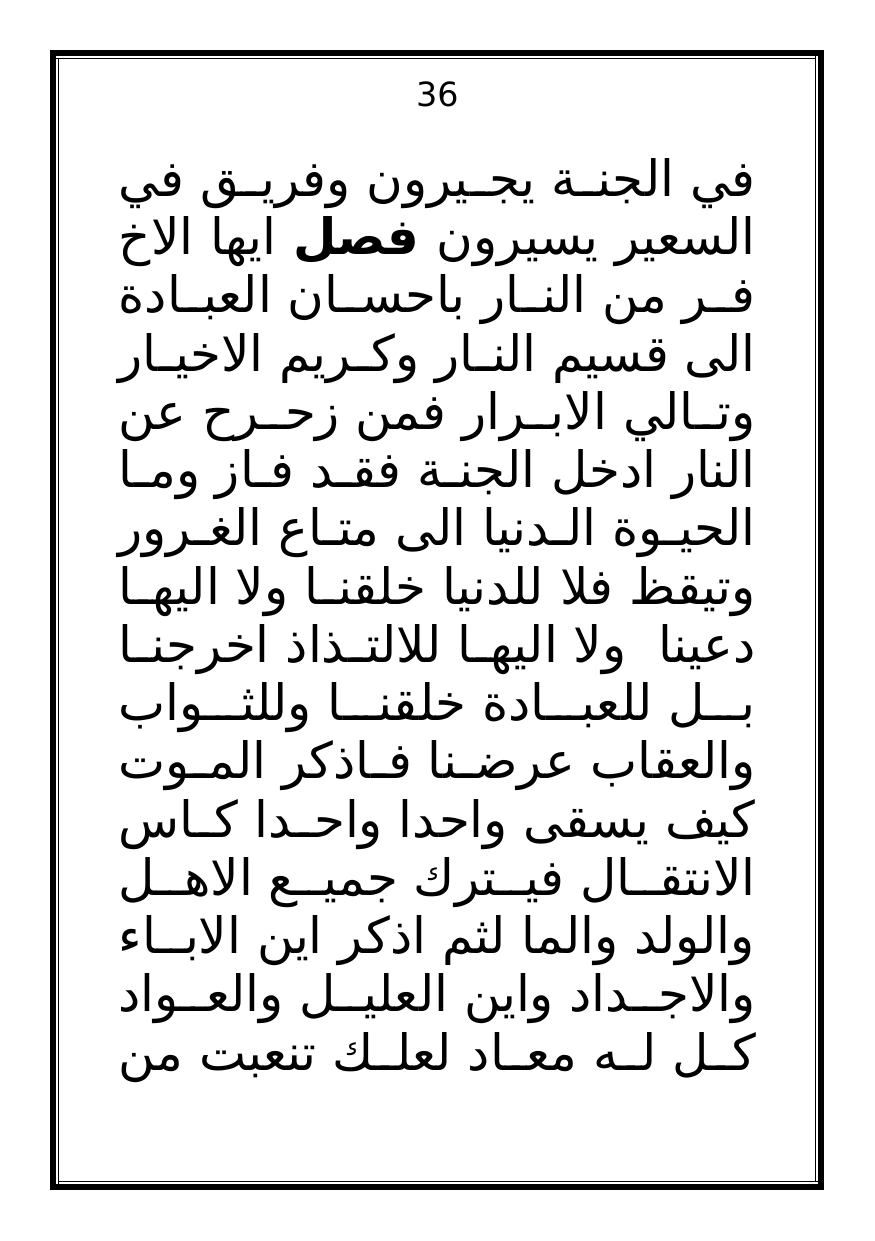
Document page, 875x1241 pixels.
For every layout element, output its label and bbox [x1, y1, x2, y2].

text [118, 150, 756, 1082]
